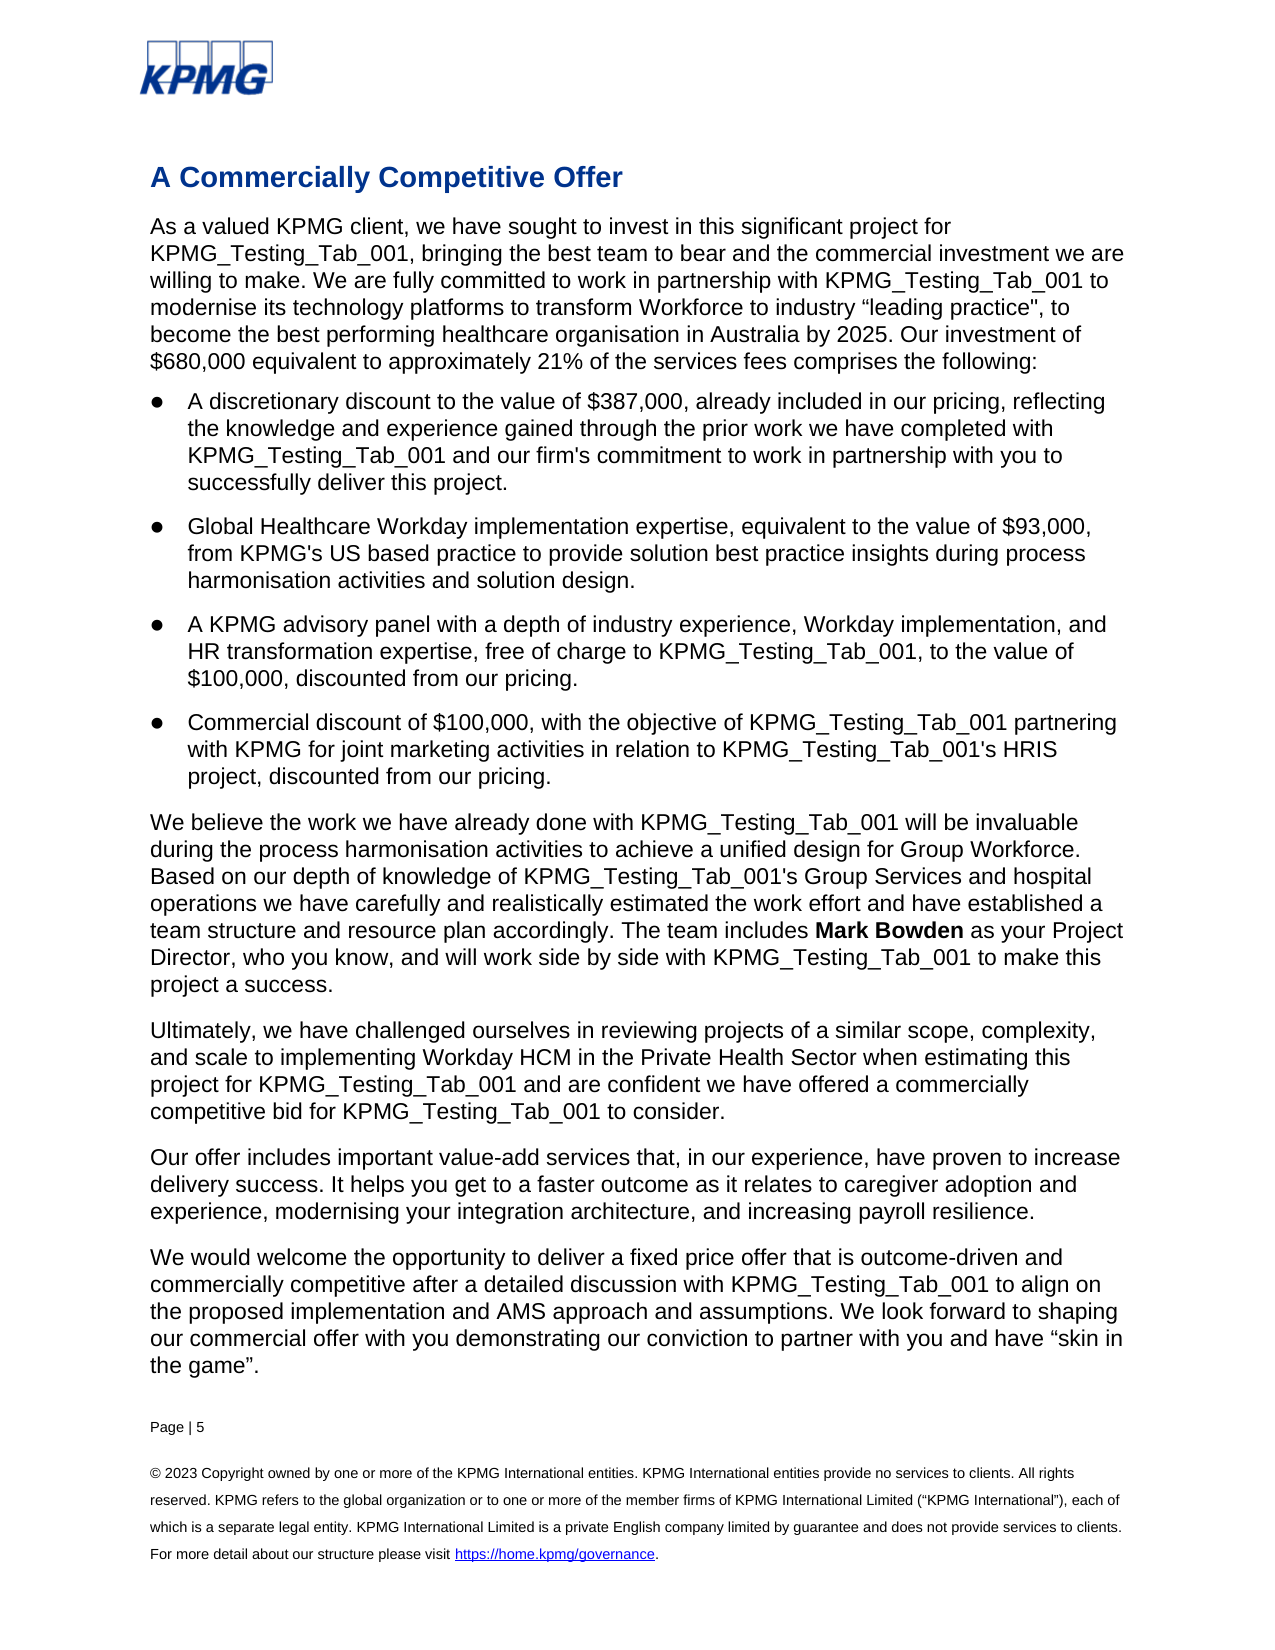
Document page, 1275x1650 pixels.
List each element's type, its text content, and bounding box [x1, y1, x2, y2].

text We believe the work we have already done with KPMG_Testing_Tab_001 will be invaluable during the process harmonisation activities to achieve a unified design for Group Workforce. Based on our depth of knowledge of KPMG_Testing_Tab_001's Group Services and hospital operations we have carefully and realistically estimated the work effort and have established a team structure and resource plan accordingly. The team includes Mark Bowden as your Project Director, who you know, and will work side by side with KPMG_Testing_Tab_001 to make this project a success. [150, 808, 1125, 997]
text Ultimately, we have challenged ourselves in reviewing projects of a similar scope, complexity, and scale to implementing Workday HCM in the Private Health Sector when estimating this project for KPMG_Testing_Tab_001 and are confident we have offered a commercially competitive bid for KPMG_Testing_Tab_001 to consider. [150, 1016, 1125, 1124]
list A KPMG advisory panel with a depth of industry experience, Workday implementation, and HR transformation expertise, free of charge to KPMG_Testing_Tab_001, to the value of $100,000, discounted from our pricing. [150, 610, 1125, 691]
list Commercial discount of $100,000, with the objective of KPMG_Testing_Tab_001 partnering with KPMG for joint marketing activities in relation to KPMG_Testing_Tab_001's HRIS project, discounted from our pricing. [150, 708, 1125, 789]
list Global Healthcare Workday implementation expertise, equivalent to the value of $93,000, from KPMG's US based practice to provide solution best practice insights during process harmonisation activities and solution design. [150, 512, 1125, 593]
text We would welcome the opportunity to deliver a fixed price offer that is outcome-driven and commercially competitive after a detailed discussion with KPMG_Testing_Tab_001 to align on the proposed implementation and AMS approach and assumptions. We look forward to shaping our commercial offer with you demonstrating our conviction to partner with you and have “skin in the game”. [150, 1243, 1125, 1379]
text As a valued KPMG client, we have sought to invest in this significant project for KPMG_Testing_Tab_001, bringing the best team to bear and the commercial investment we are willing to make. We are fully committed to work in partnership with KPMG_Testing_Tab_001 to modernise its technology platforms to transform Workforce to industry “leading practice", to become the best performing healthcare organisation in Australia by 2025. Our investment of $680,000 equivalent to approximately 21% of the services fees comprises the following: [150, 212, 1125, 374]
subtitle A Commercially Competitive Offer [150, 160, 1125, 193]
list A discretionary discount to the value of $387,000, already included in our pricing, reflecting the knowledge and experience gained through the prior work we have completed with KPMG_Testing_Tab_001 and our firm's commitment to work in partnership with you to successfully deliver this project. [150, 387, 1125, 495]
picture [118, 0, 302, 136]
text Our offer includes important value-add services that, in our experience, have proven to increase delivery success. It helps you get to a faster outcome as it relates to caregiver adoption and experience, modernising your integration architecture, and increasing payroll resilience. [150, 1143, 1125, 1224]
